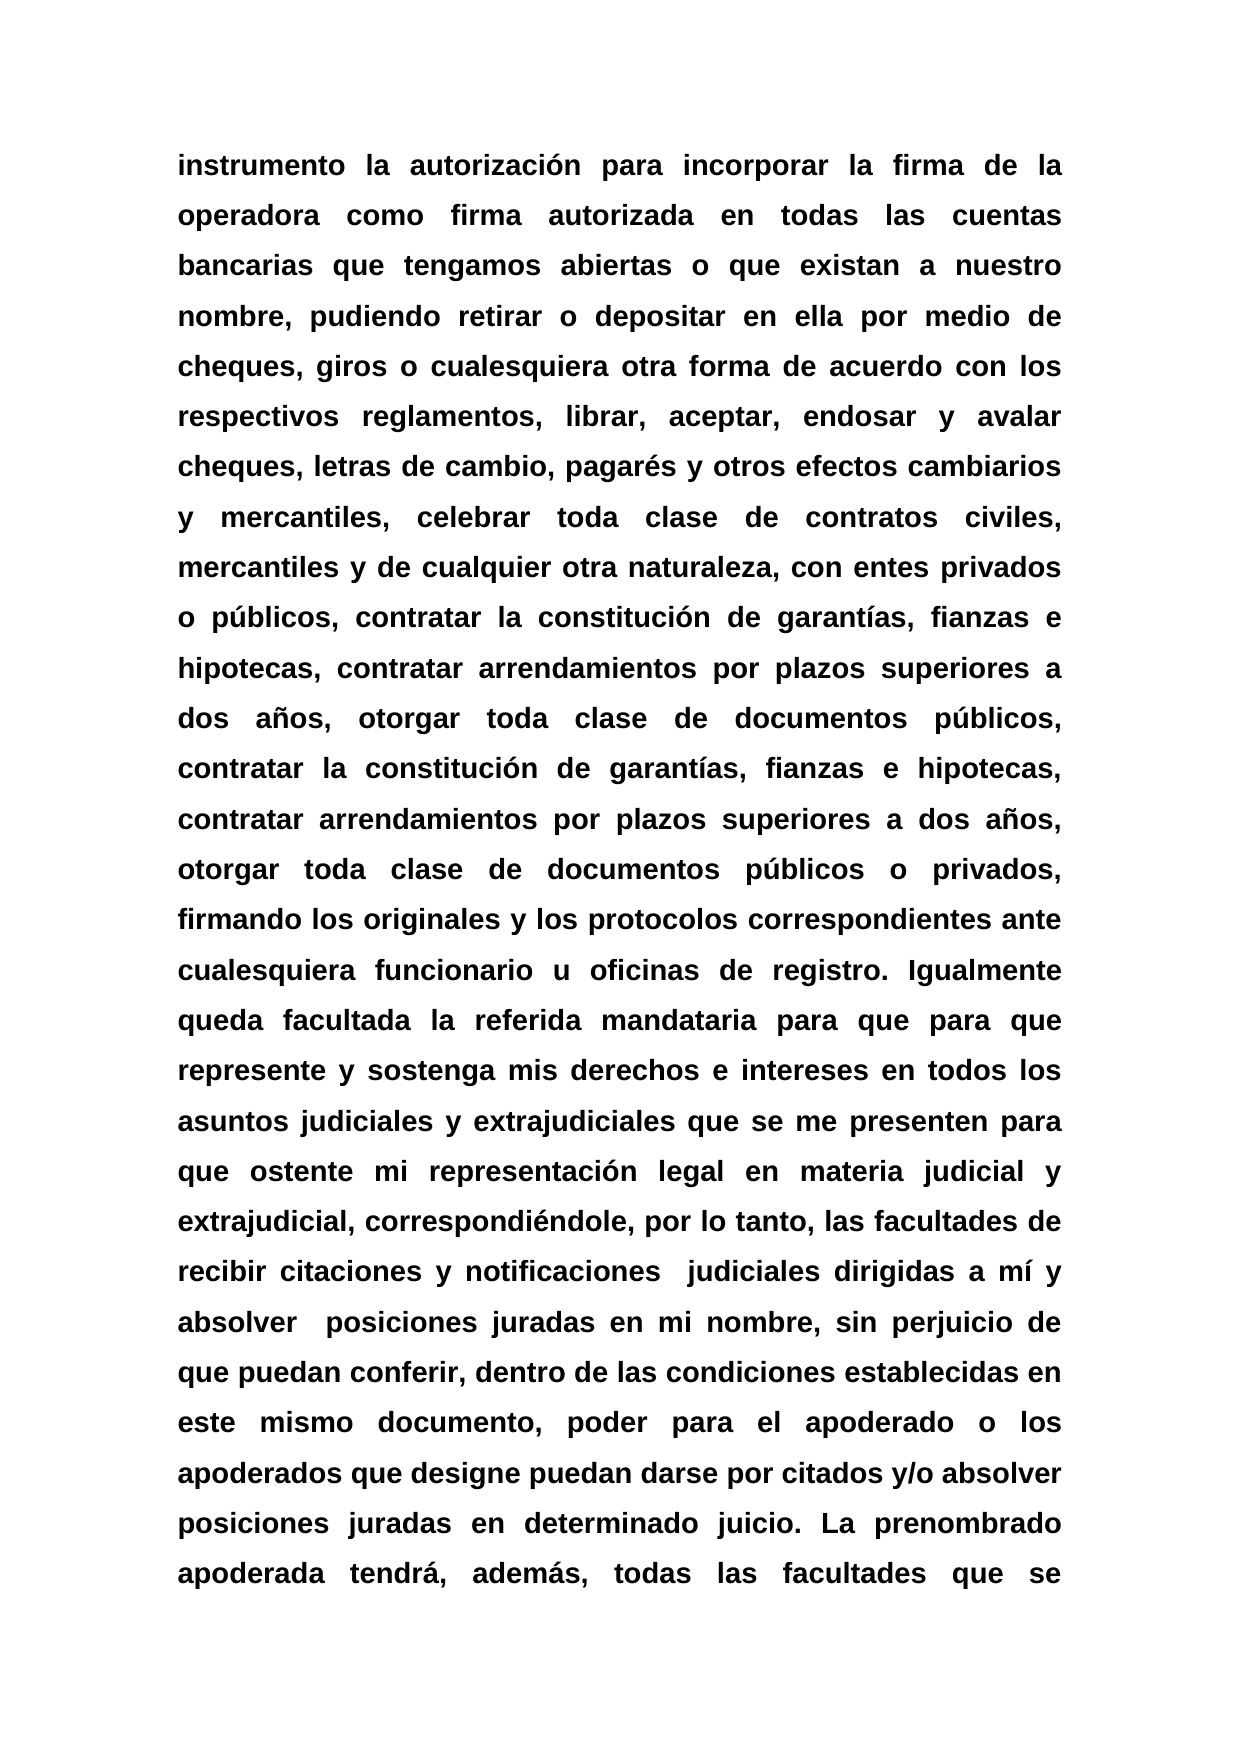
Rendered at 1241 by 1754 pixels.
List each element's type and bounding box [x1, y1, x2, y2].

text [177, 148, 1063, 1590]
